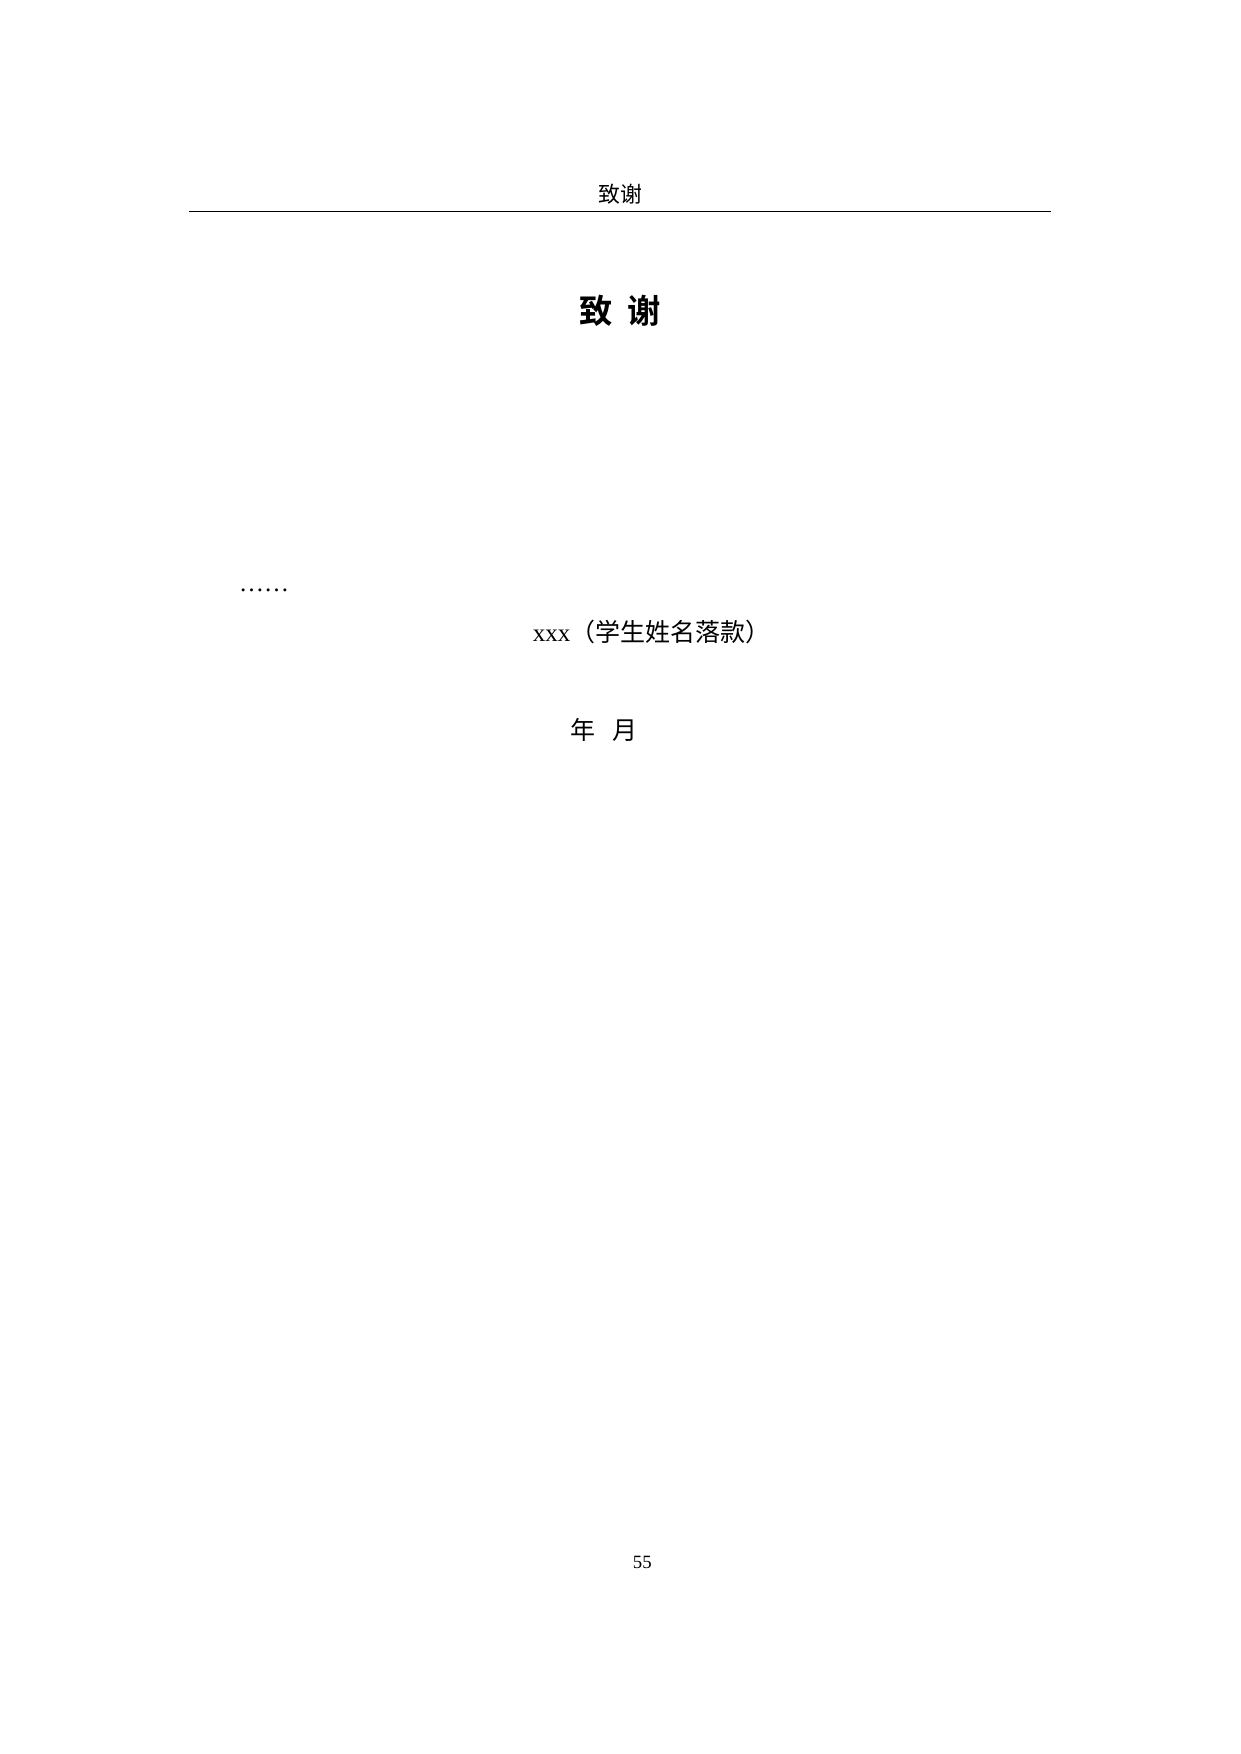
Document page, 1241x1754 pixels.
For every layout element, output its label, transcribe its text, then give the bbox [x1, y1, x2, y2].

text …… [189, 566, 1051, 598]
text 年 月 [189, 696, 1051, 761]
text xxx（学生姓名落款） [189, 598, 1051, 663]
text 致 谢 [189, 277, 1051, 342]
